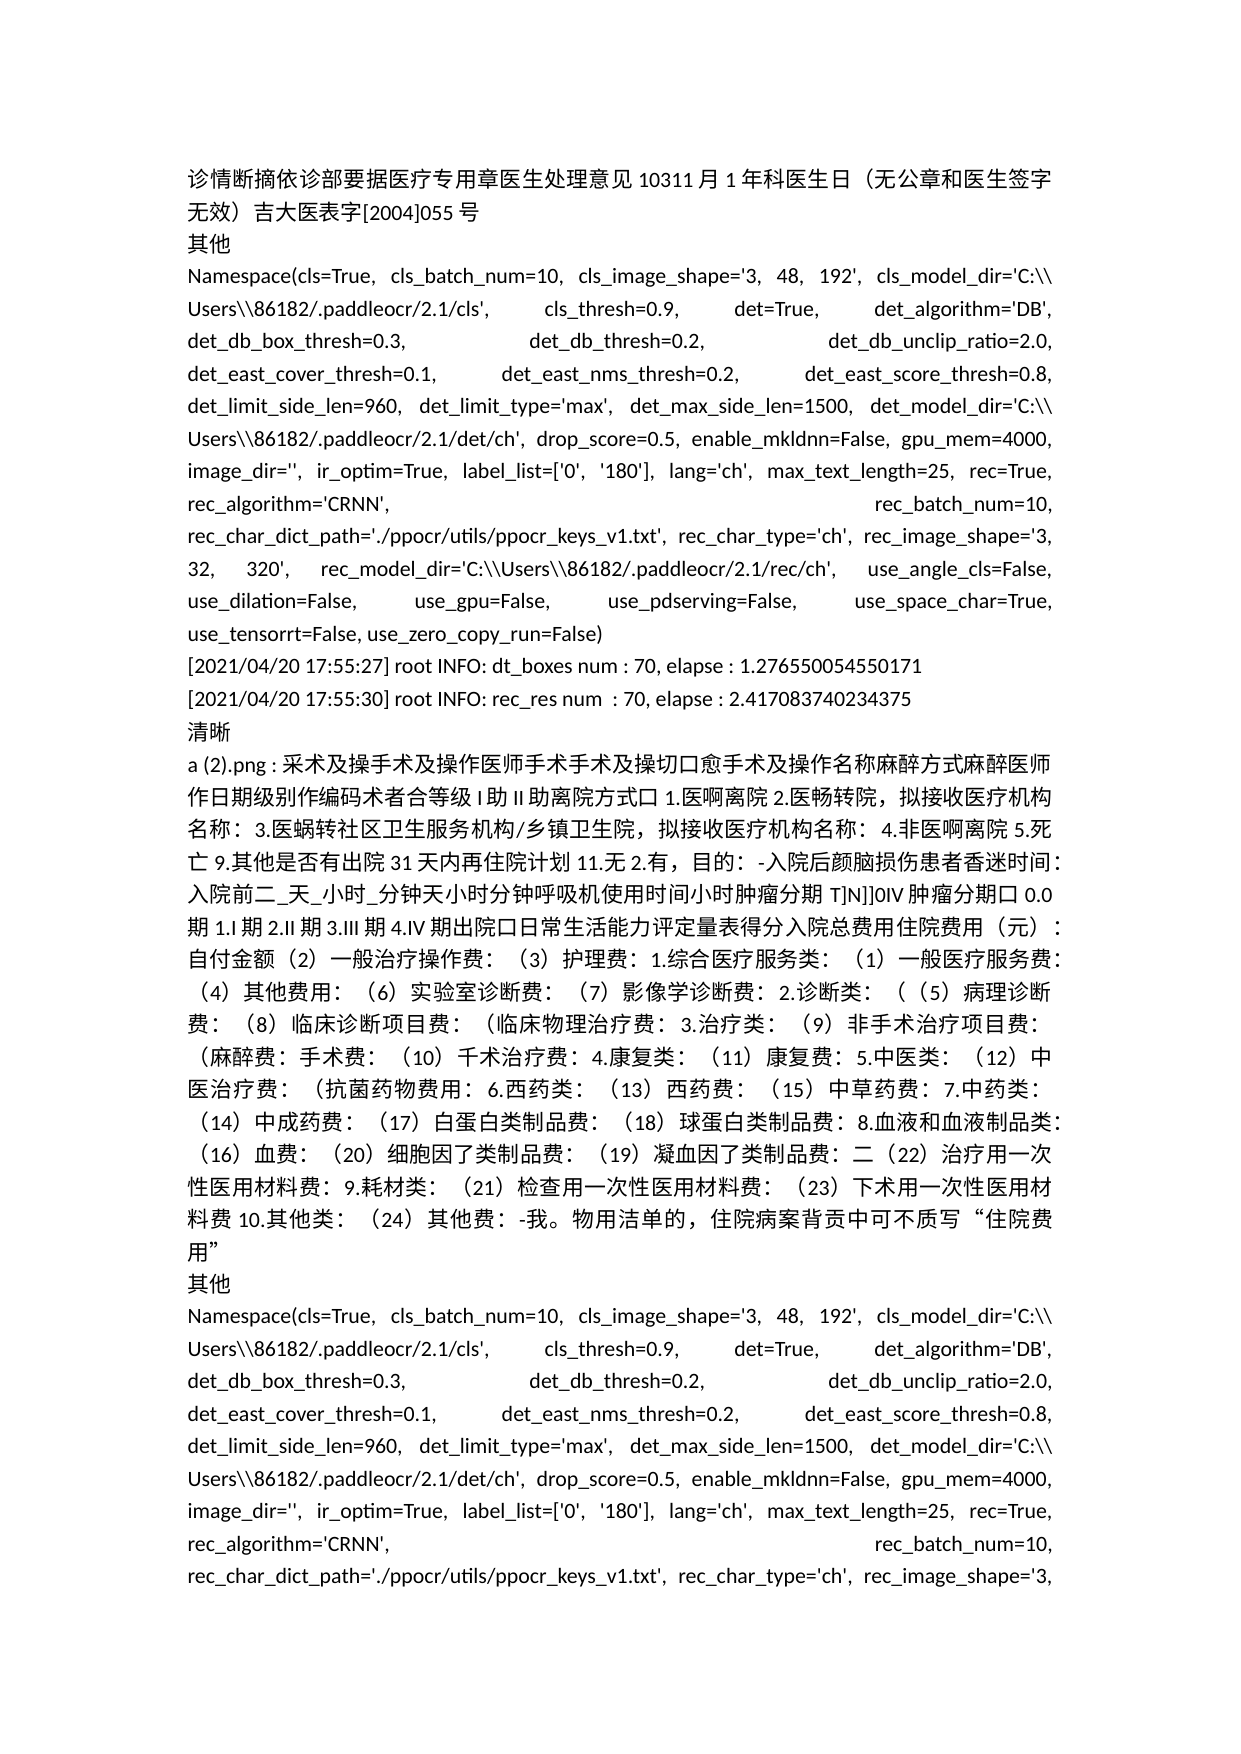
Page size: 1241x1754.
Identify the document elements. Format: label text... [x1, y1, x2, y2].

text 其他 [187, 227, 1053, 259]
text [2021/04/20 17:55:30] root INFO: rec_res num : 70, elapse : 2.417083740234375 [187, 682, 1053, 714]
text 清晰 [187, 714, 1053, 747]
text 其他 [187, 1267, 1053, 1299]
text a (2).png : 采术及操手术及操作医师手术手术及操切口愈手术及操作名称麻醉方式麻醉医师作日期级别作编码术者合等级I助II助离院方式口1.医啊离院2.医畅转院，拟接收医疗机构名称：3.医蜗转社区卫生服务机构/乡镇卫生院，拟接收医疗机构名称：4.非医啊离院5.死亡9.其他是否有出院31天内再住院计划11.无2.有，目的：-入院后颜脑损伤患者香迷时间：入院前二_天_小时_分钟天小时分钟呼吸机使用时间小时肿瘤分期T]N]]0IV肿瘤分期口0.0期1.I期2.II期3.III期4.IV期出院口日常生活能力评定量表得分入院总费用住院费用（元）：自付金额（2）一般治疗操作费：（3）护理费：1.综合医疗服务类：（1）一般医疗服务费：（4）其他费用：（6）实验室诊断费：（7）影像学诊断费：2.诊断类：（（5）病理诊断费：（8）临床诊断项目费：（临床物理治疗费：3.治疗类：（9）非手术治疗项目费：（麻醉费：手术费：（10）千术治疗费：4.康复类：（11）康复费：5.中医类：（12）中医治疗费：（抗菌药物费用：6.西药类：（13）西药费：（15）中草药费：7.中药类：（14）中成药费：（17）白蛋白类制品费：（18）球蛋白类制品费：8.血液和血液制品类：（16）血费：（20）细胞因了类制品费：（19）凝血因了类制品费：二（22）治疗用一次性医用材料费：9.耗材类：（21）检查用一次性医用材料费：（23）下术用一次性医用材料费10.其他类：（24）其他费：-我。物用洁单的，住院病案背贡中可不质写“住院费用” [187, 747, 1053, 1267]
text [187, 162, 1053, 227]
text [2021/04/20 17:55:27] root INFO: dt_boxes num : 70, elapse : 1.276550054550171 [187, 649, 1053, 682]
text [187, 1299, 1053, 1592]
